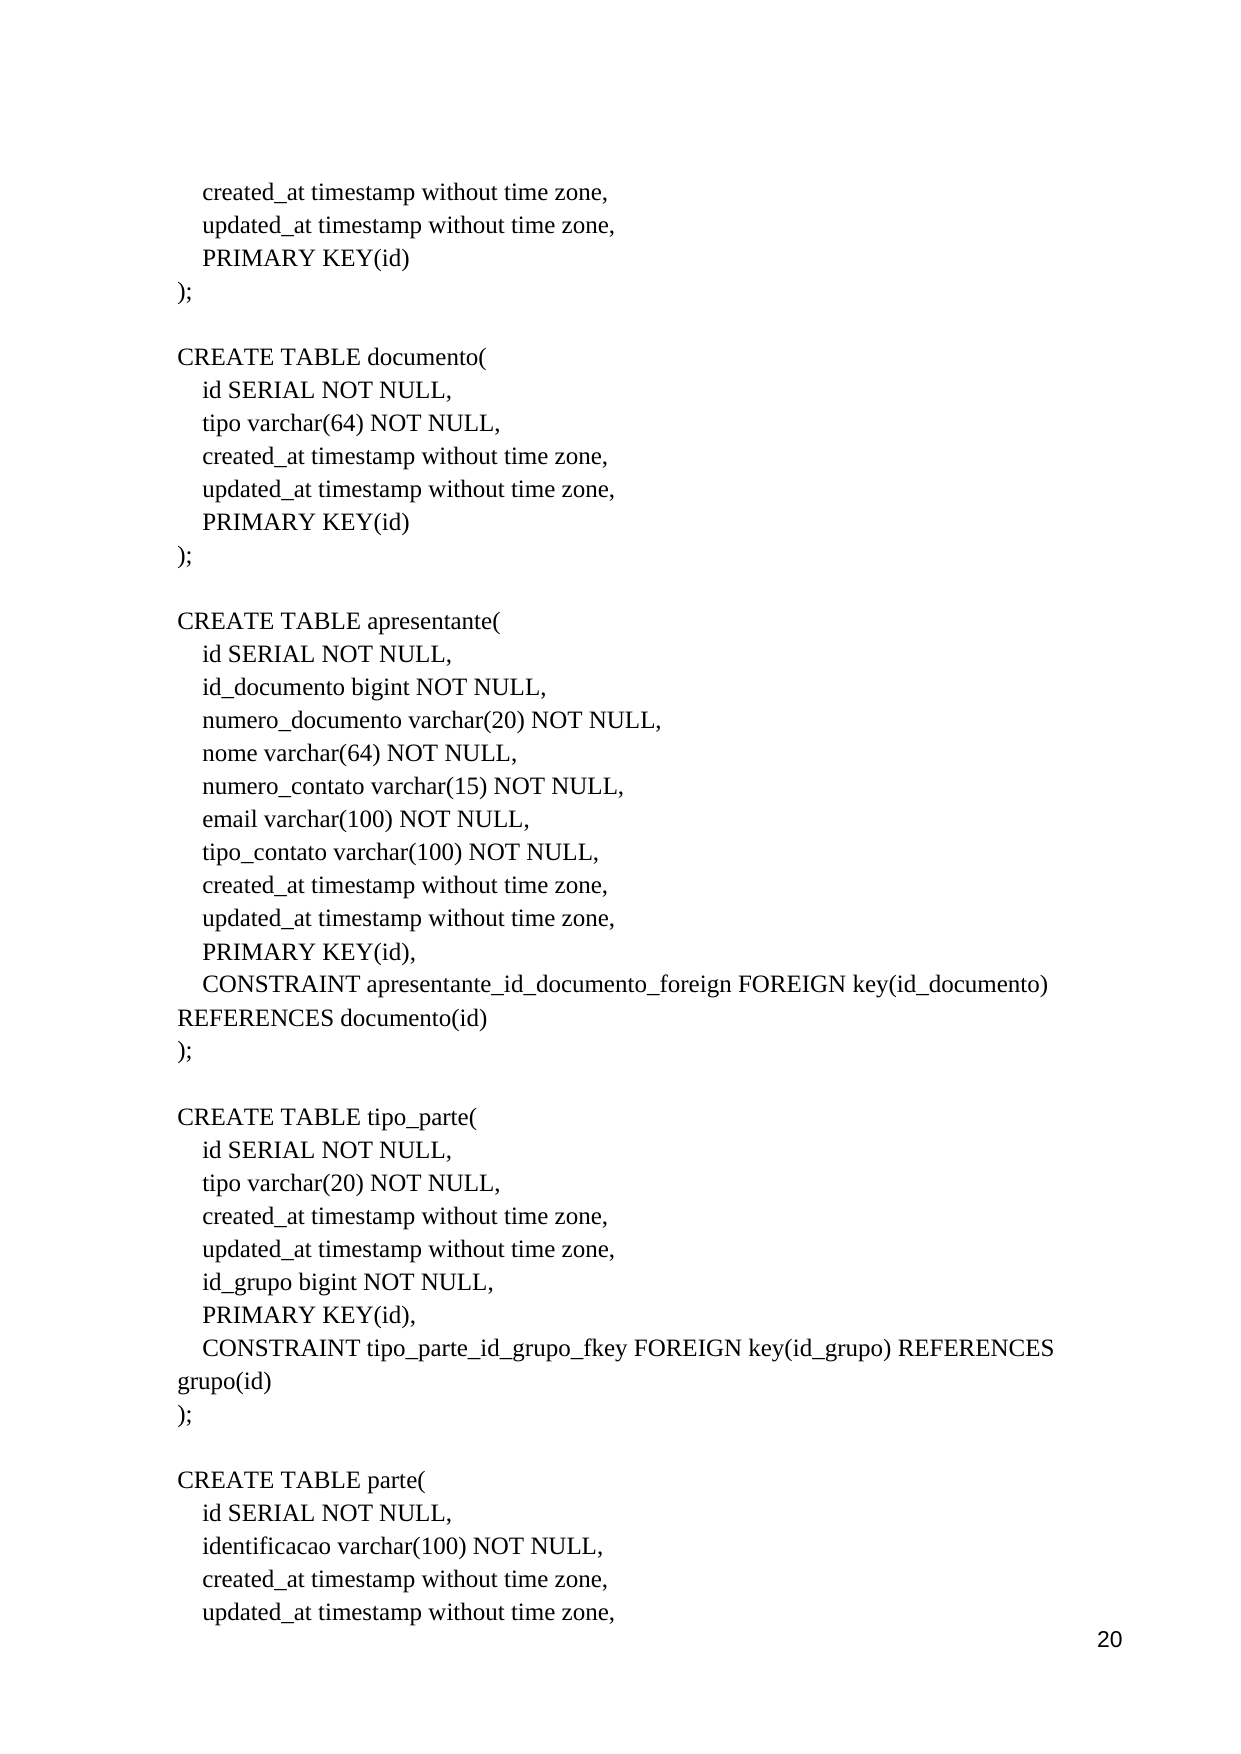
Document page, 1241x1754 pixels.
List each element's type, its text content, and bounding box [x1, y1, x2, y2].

text CREATE TABLE documento( [177, 342, 1122, 371]
text PRIMARY KEY(id) [177, 507, 1122, 536]
text numero_documento varchar(20) NOT NULL, [177, 705, 1122, 734]
text ); [177, 276, 1122, 305]
text created_at timestamp without time zone, [177, 1564, 1122, 1593]
text ); [177, 540, 1122, 569]
text CREATE TABLE tipo_parte( [177, 1102, 1122, 1130]
text created_at timestamp without time zone, [177, 441, 1122, 470]
text identificacao varchar(100) NOT NULL, [177, 1531, 1122, 1560]
text tipo_contato varchar(100) NOT NULL, [177, 837, 1122, 866]
text id_grupo bigint NOT NULL, [177, 1267, 1122, 1296]
text updated_at timestamp without time zone, [177, 210, 1122, 239]
text id SERIAL NOT NULL, [177, 639, 1122, 668]
text created_at timestamp without time zone, [177, 1201, 1122, 1229]
text updated_at timestamp without time zone, [177, 474, 1122, 503]
text updated_at timestamp without time zone, [177, 1597, 1122, 1626]
text id_documento bigint NOT NULL, [177, 672, 1122, 701]
text CREATE TABLE parte( [177, 1465, 1122, 1494]
text PRIMARY KEY(id), [177, 1300, 1122, 1328]
text CREATE TABLE apresentante( [177, 606, 1122, 635]
text ); [177, 1036, 1122, 1064]
text id SERIAL NOT NULL, [177, 1498, 1122, 1527]
text tipo varchar(20) NOT NULL, [177, 1168, 1122, 1196]
text id SERIAL NOT NULL, [177, 375, 1122, 404]
text CONSTRAINT tipo_parte_id_grupo_fkey FOREIGN key(id_grupo) REFERENCES grupo(id) [177, 1333, 1122, 1394]
text updated_at timestamp without time zone, [177, 1234, 1122, 1262]
text PRIMARY KEY(id) [177, 243, 1122, 272]
text created_at timestamp without time zone, [177, 871, 1122, 899]
text tipo varchar(64) NOT NULL, [177, 408, 1122, 437]
text ); [177, 1399, 1122, 1428]
text nome varchar(64) NOT NULL, [177, 738, 1122, 767]
text CONSTRAINT apresentante_id_documento_foreign FOREIGN key(id_documento) REFERENCES documento(id) [177, 969, 1122, 1031]
text updated_at timestamp without time zone, [177, 903, 1122, 932]
text PRIMARY KEY(id), [177, 937, 1122, 965]
text created_at timestamp without time zone, [177, 177, 1122, 206]
text numero_contato varchar(15) NOT NULL, [177, 771, 1122, 800]
text id SERIAL NOT NULL, [177, 1135, 1122, 1163]
text email varchar(100) NOT NULL, [177, 804, 1122, 833]
